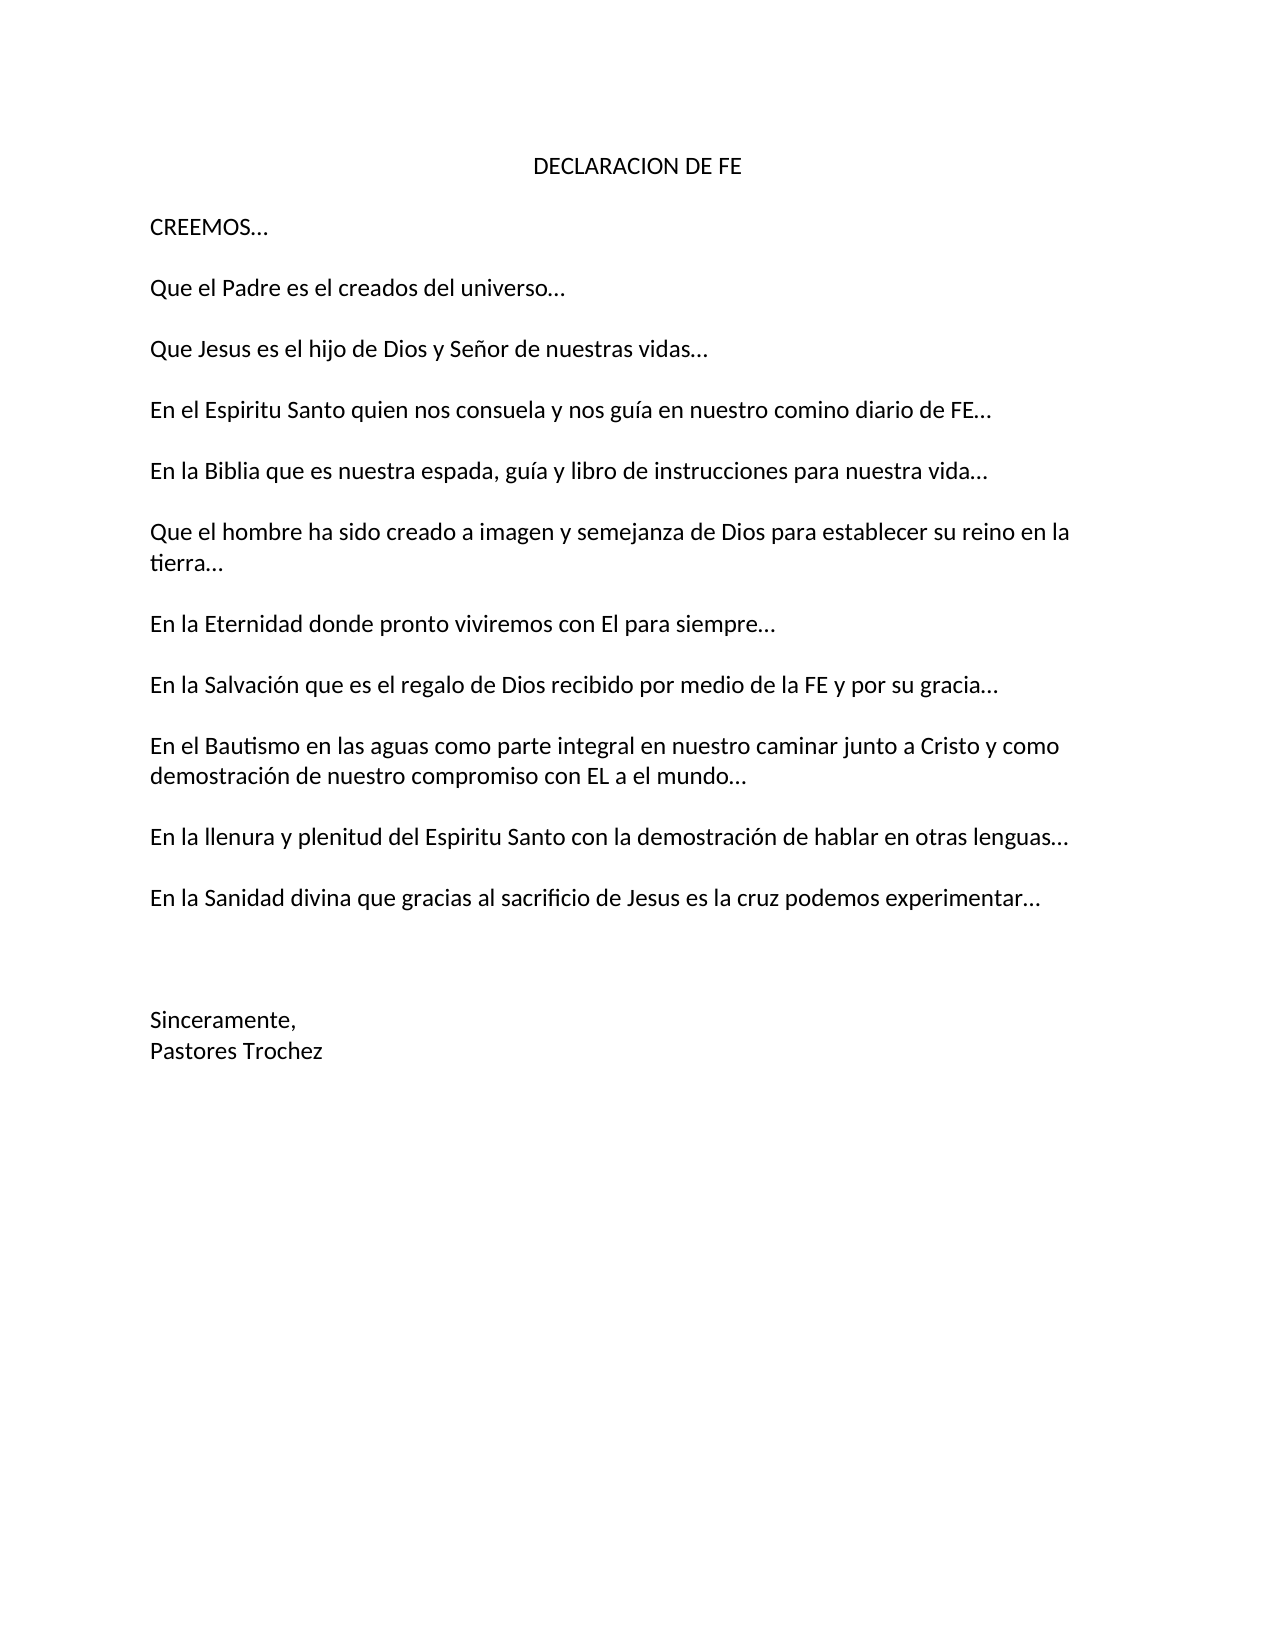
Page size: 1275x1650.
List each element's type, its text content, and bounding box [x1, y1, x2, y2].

text DECLARACION DE FE [150, 150, 1125, 181]
text Que Jesus es el hijo de Dios y Señor de nuestras vidas… [150, 333, 1125, 364]
text Que el hombre ha sido creado a imagen y semejanza de Dios para establecer su reino en la tierra… [150, 516, 1125, 577]
text En la llenura y plenitud del Espiritu Santo con la demostración de hablar en otras lenguas… [150, 821, 1125, 852]
text Pastores Trochez [150, 1035, 1125, 1066]
text En la Eternidad donde pronto viviremos con El para siempre… [150, 608, 1125, 638]
text Que el Padre es el creados del universo… [150, 272, 1125, 303]
text En el Espiritu Santo quien nos consuela y nos guía en nuestro comino diario de FE… [150, 394, 1125, 425]
text CREEMOS… [150, 211, 1125, 242]
text En la Sanidad divina que gracias al sacrificio de Jesus es la cruz podemos experimentar… [150, 882, 1125, 913]
text En la Biblia que es nuestra espada, guía y libro de instrucciones para nuestra vida… [150, 455, 1125, 486]
text En la Salvación que es el regalo de Dios recibido por medio de la FE y por su gracia… [150, 669, 1125, 699]
text Sinceramente, [150, 1004, 1125, 1035]
text En el Bautismo en las aguas como parte integral en nuestro caminar junto a Cristo y como demostración de nuestro compromiso con EL a el mundo… [150, 730, 1125, 791]
